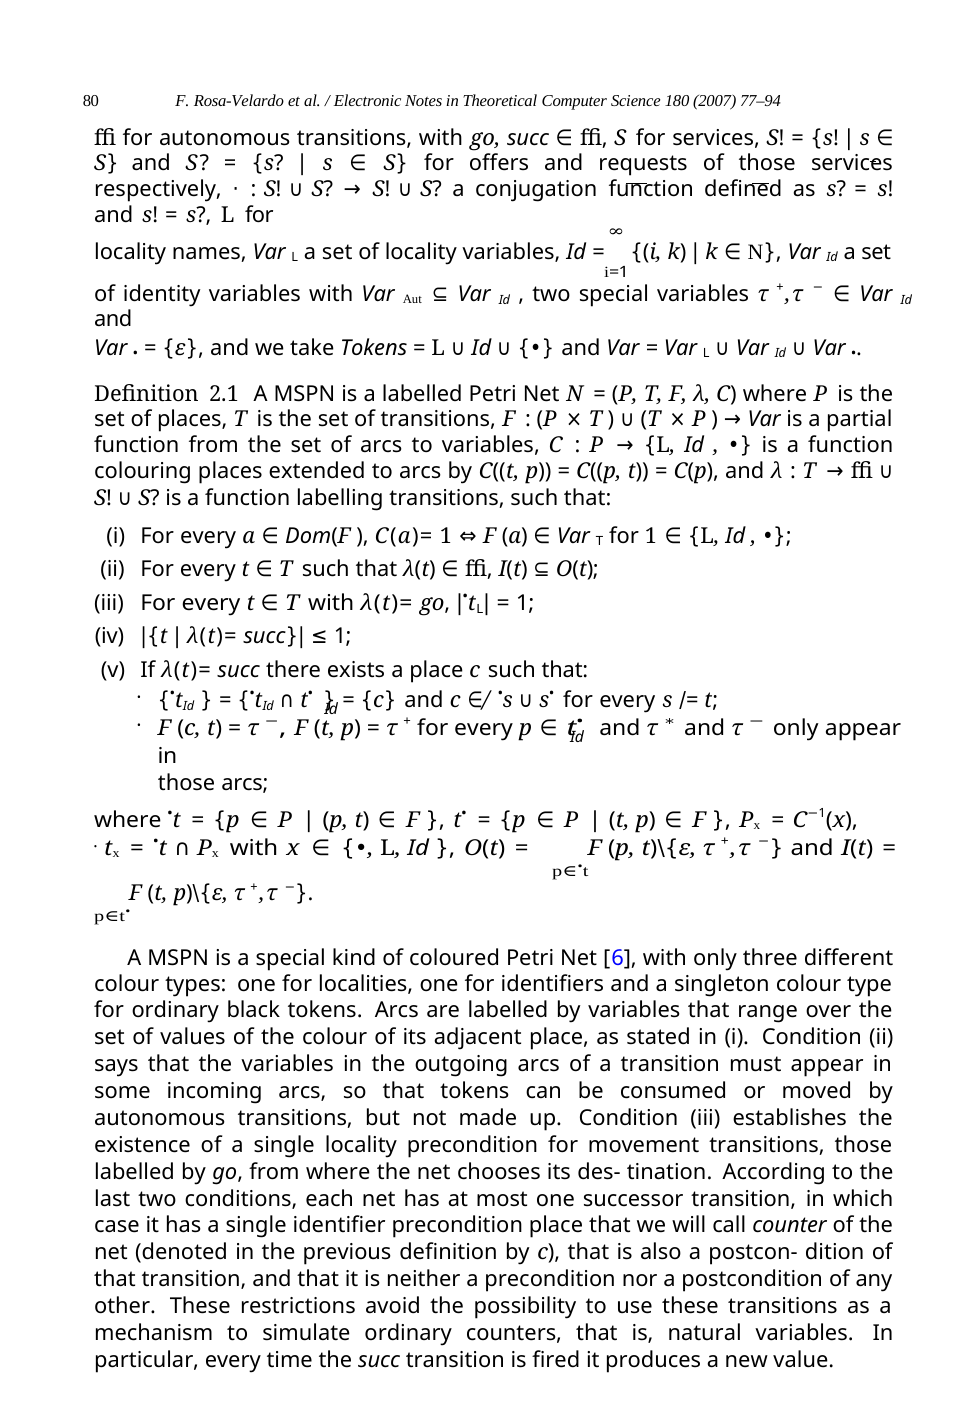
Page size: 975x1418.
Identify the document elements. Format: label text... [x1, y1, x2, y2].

text Var • = {ε}, and we take Tokens = L ∪ Id ∪ {•} and Var = Var L ∪ Var Id ∪ Var •. [94, 332, 912, 361]
text i=1 [321, 264, 912, 281]
text F (t, p)\{ε, τ +,τ −}. [129, 880, 912, 906]
text those arcs; [158, 769, 912, 796]
list tx = •t ∩ Px with x ∈ {•, L, Id }, O(t) = F (p, t)\{ε, τ +,τ −} and I(t) = [94, 833, 912, 861]
list If λ(t)= succ there exists a place c such that: [101, 654, 912, 684]
list For every t ∈ T with λ(t)= go, |•tL| = 1; [94, 587, 912, 617]
text ffi for autonomous transitions, with go, succ ∈ ffi, S for services, S! = {s! | s ∈ S} and S? = {s? | s ∈ S} for offers and requests of those services respectively, · : S! ∪ S? → S! ∪ S? a conjugation function defined as s? = s! and s! = s?, L for [94, 124, 893, 229]
text A MSPN is a special kind of coloured Petri Net [6], with only three different colour types: one for localities, one for identifiers and a singleton colour type for ordinary black tokens. Arcs are labelled by variables that range over the set of values of the colour of its adjacent place, as stated in (i). Condition (ii) says that the variables in the outgoing arcs of a transition must appear in some incoming arcs, so that tokens can be consumed or moved by autonomous transitions, but not made up. Condition (iii) establishes the existence of a single locality precondition for movement transitions, those labelled by go, from where the net chooses its des- tination. According to the last two conditions, each net has at most one successor transition, in which case it has a single identifier precondition place that we will call counter of the net (denoted in the previous definition by c), that is also a postcon- dition of that transition, and that it is neither a precondition nor a postcondition of any other. These restrictions avoid the possibility to use these transitions as a mechanism to simulate ordinary counters, that is, natural variables. In particular, every time the succ transition is fired it produces a new value. [94, 944, 893, 1374]
list For every a ∈ Dom(F ), C(a)= 1 ⇔ F (a) ∈ Var T for 1 ∈ {L, Id , •}; [106, 519, 912, 549]
text where •t = {p ∈ P | (p, t) ∈ F }, t• = {p ∈ P | (t, p) ∈ F }, Px = C−1(x), [94, 803, 912, 833]
list {•tId } = {•tId ∩ t• } = {c} and c ∈/ •s ∪ s• for every s /= t; [137, 684, 912, 713]
text p∈•t [228, 861, 912, 880]
text of identity variables with Var Aut ⊆ Var Id , two special variables τ +,τ − ∈ Var Id and [94, 281, 912, 332]
text Definition 2.1 A MSPN is a labelled Petri Net N = (P, T, F, λ, C) where P is the set of places, T is the set of transitions, F : (P × T ) ∪ (T × P ) → Var is a partial function from the set of arcs to variables, C : P → {L, Id , •} is a function colouring places extended to arcs by C((t, p)) = C((p, t)) = C(p), and λ : T → ffi ∪ S! ∪ S? is a function labelling transitions, such that: [94, 380, 893, 511]
list |{t | λ(t)= succ}| ≤ 1; [94, 620, 912, 650]
text locality names, Var L a set of locality variables, Id = {(i, k) | k ∈ N}, Var Id a set [94, 238, 912, 264]
text p∈t• [94, 906, 912, 925]
list F (c, t) = τ −, F (t, p) = τ + for every p ∈ t• and τ ∗ and τ − only appear in [137, 713, 912, 769]
list For every t ∈ T such that λ(t) ∈ ffi, I(t) ⊆ O(t); [100, 553, 912, 583]
